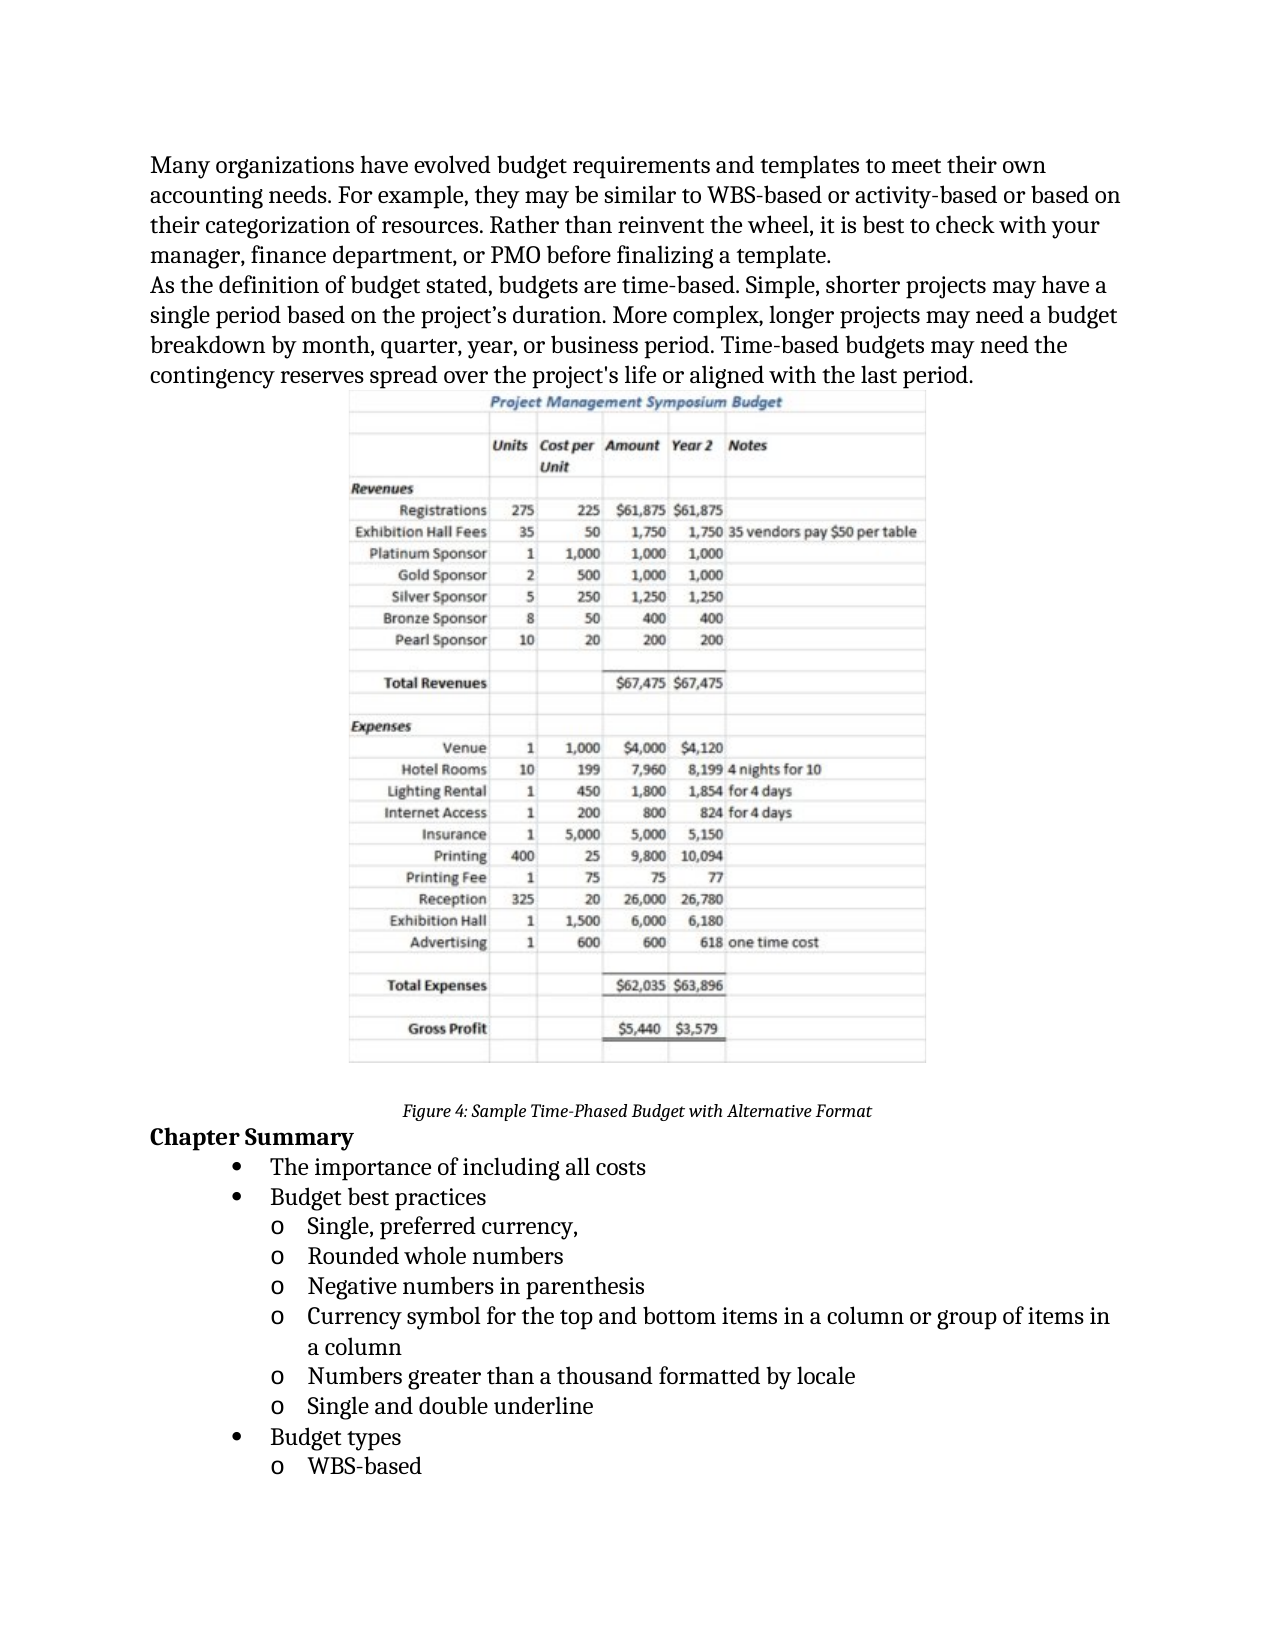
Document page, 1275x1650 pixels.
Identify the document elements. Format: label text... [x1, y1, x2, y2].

picture [348, 390, 927, 1063]
list Single, preferred currency, [270, 1212, 1125, 1242]
list Rounded whole numbers [270, 1242, 1125, 1272]
list Single and double underline [270, 1392, 1125, 1422]
list WBS-based [270, 1452, 1125, 1482]
list Currency symbol for the top and bottom items in a column or group of items in a column [270, 1302, 1125, 1362]
text Chapter Summary [150, 1122, 1125, 1152]
list Budget types [232, 1422, 1125, 1452]
list Numbers greater than a thousand formatted by locale [270, 1362, 1125, 1392]
text Many organizations have evolved budget requirements and templates to meet their own accounting needs. For example, they may be similar to WBS-based or activity-based or based on their categorization of resources. Rather than reinvent the wheel, it is best to check with your manager, finance department, or PMO before finalizing a template. [150, 150, 1125, 270]
text As the definition of budget stated, budgets are time-based. Simple, shorter projects may have a single period based on the project’s duration. More complex, longer projects may need a budget breakdown by month, quarter, year, or business period. Time-based budgets may need the contingency reserves spread over the project's life or aligned with the last period. [150, 270, 1125, 390]
list Negative numbers in parenthesis [270, 1272, 1125, 1302]
text Figure 4: Sample Time-Phased Budget with Alternative Format [150, 1092, 1125, 1122]
list The importance of including all costs [232, 1152, 1125, 1182]
list Budget best practices [232, 1182, 1125, 1212]
